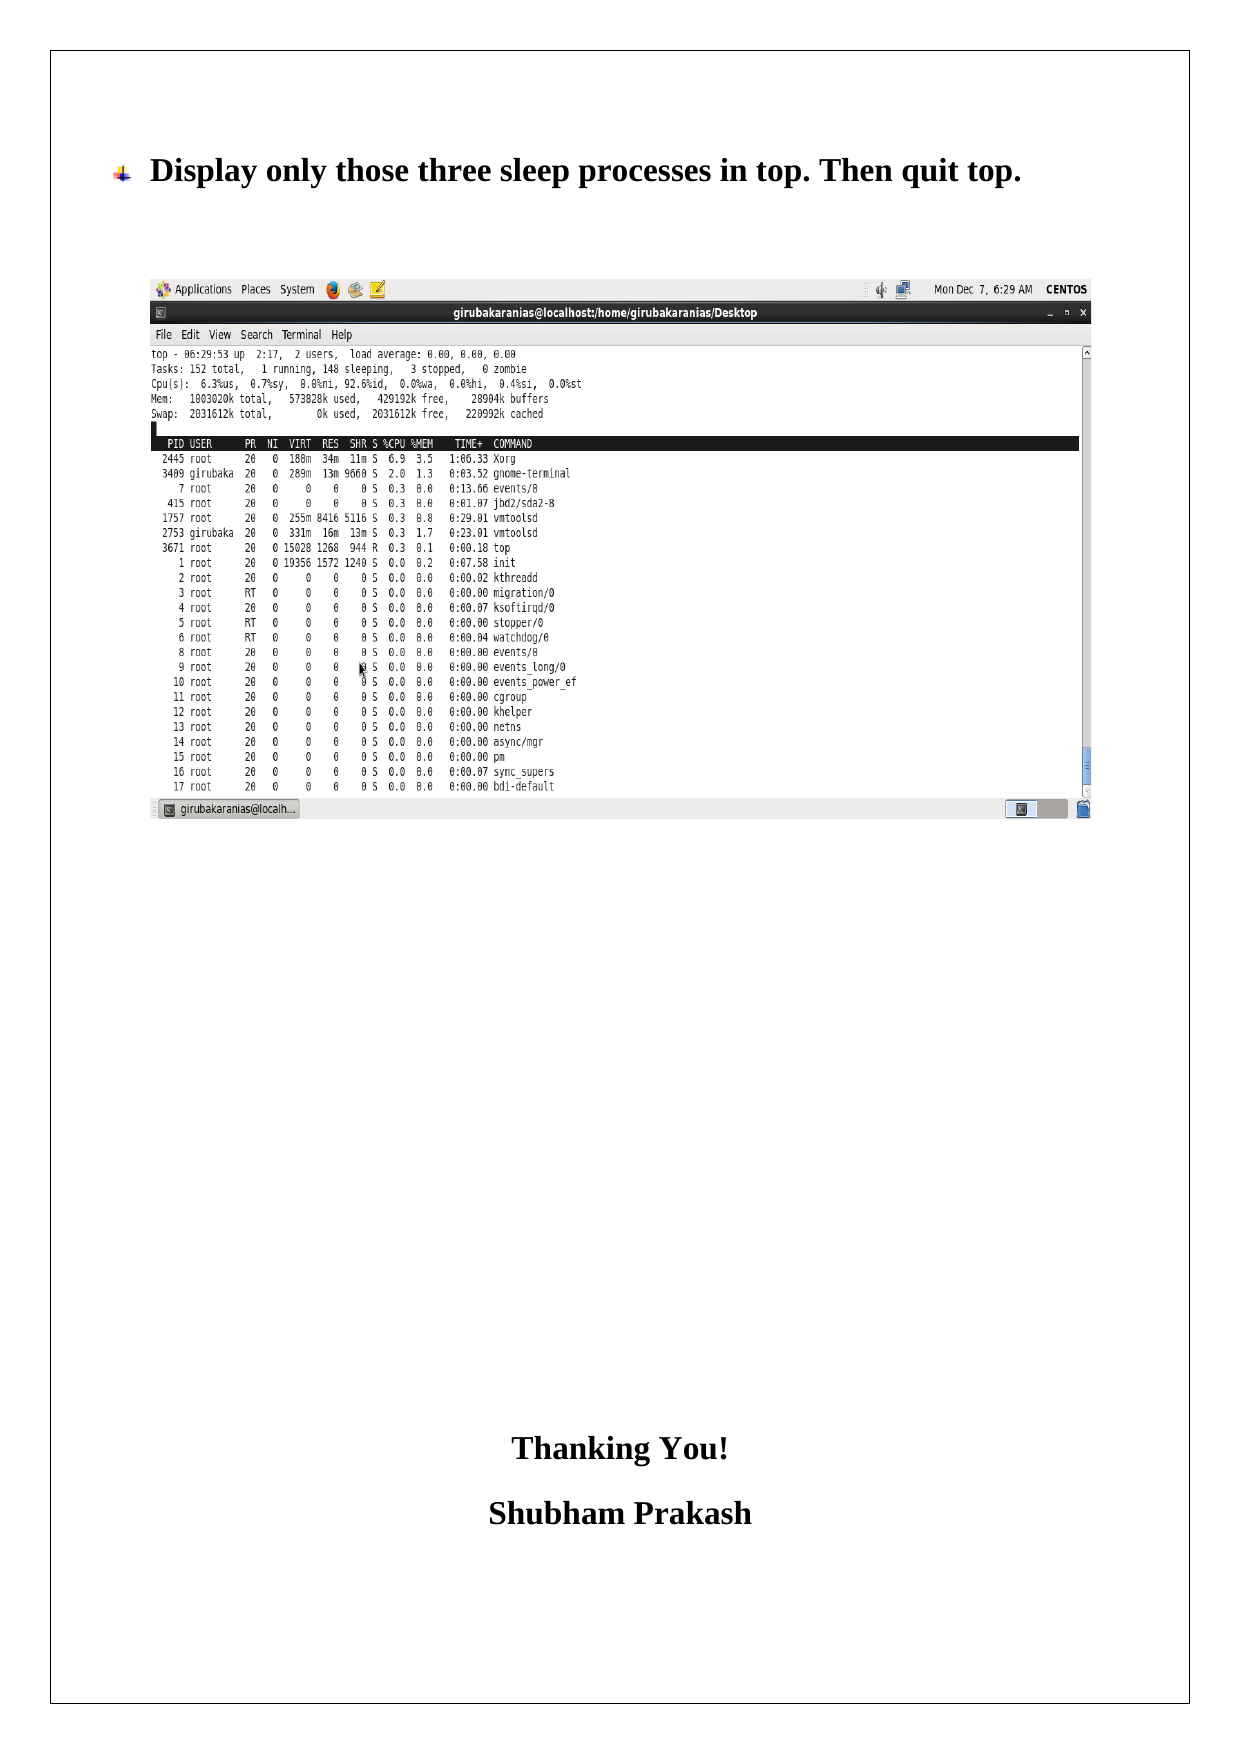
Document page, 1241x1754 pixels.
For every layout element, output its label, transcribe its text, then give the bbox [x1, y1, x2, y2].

list Display only those three sleep processes in top. Then quit top. [112, 150, 1090, 188]
text Thanking You! [150, 1428, 1090, 1466]
picture [150, 279, 1092, 819]
text Shubham Prakash [150, 1493, 1090, 1531]
picture [113, 164, 131, 182]
